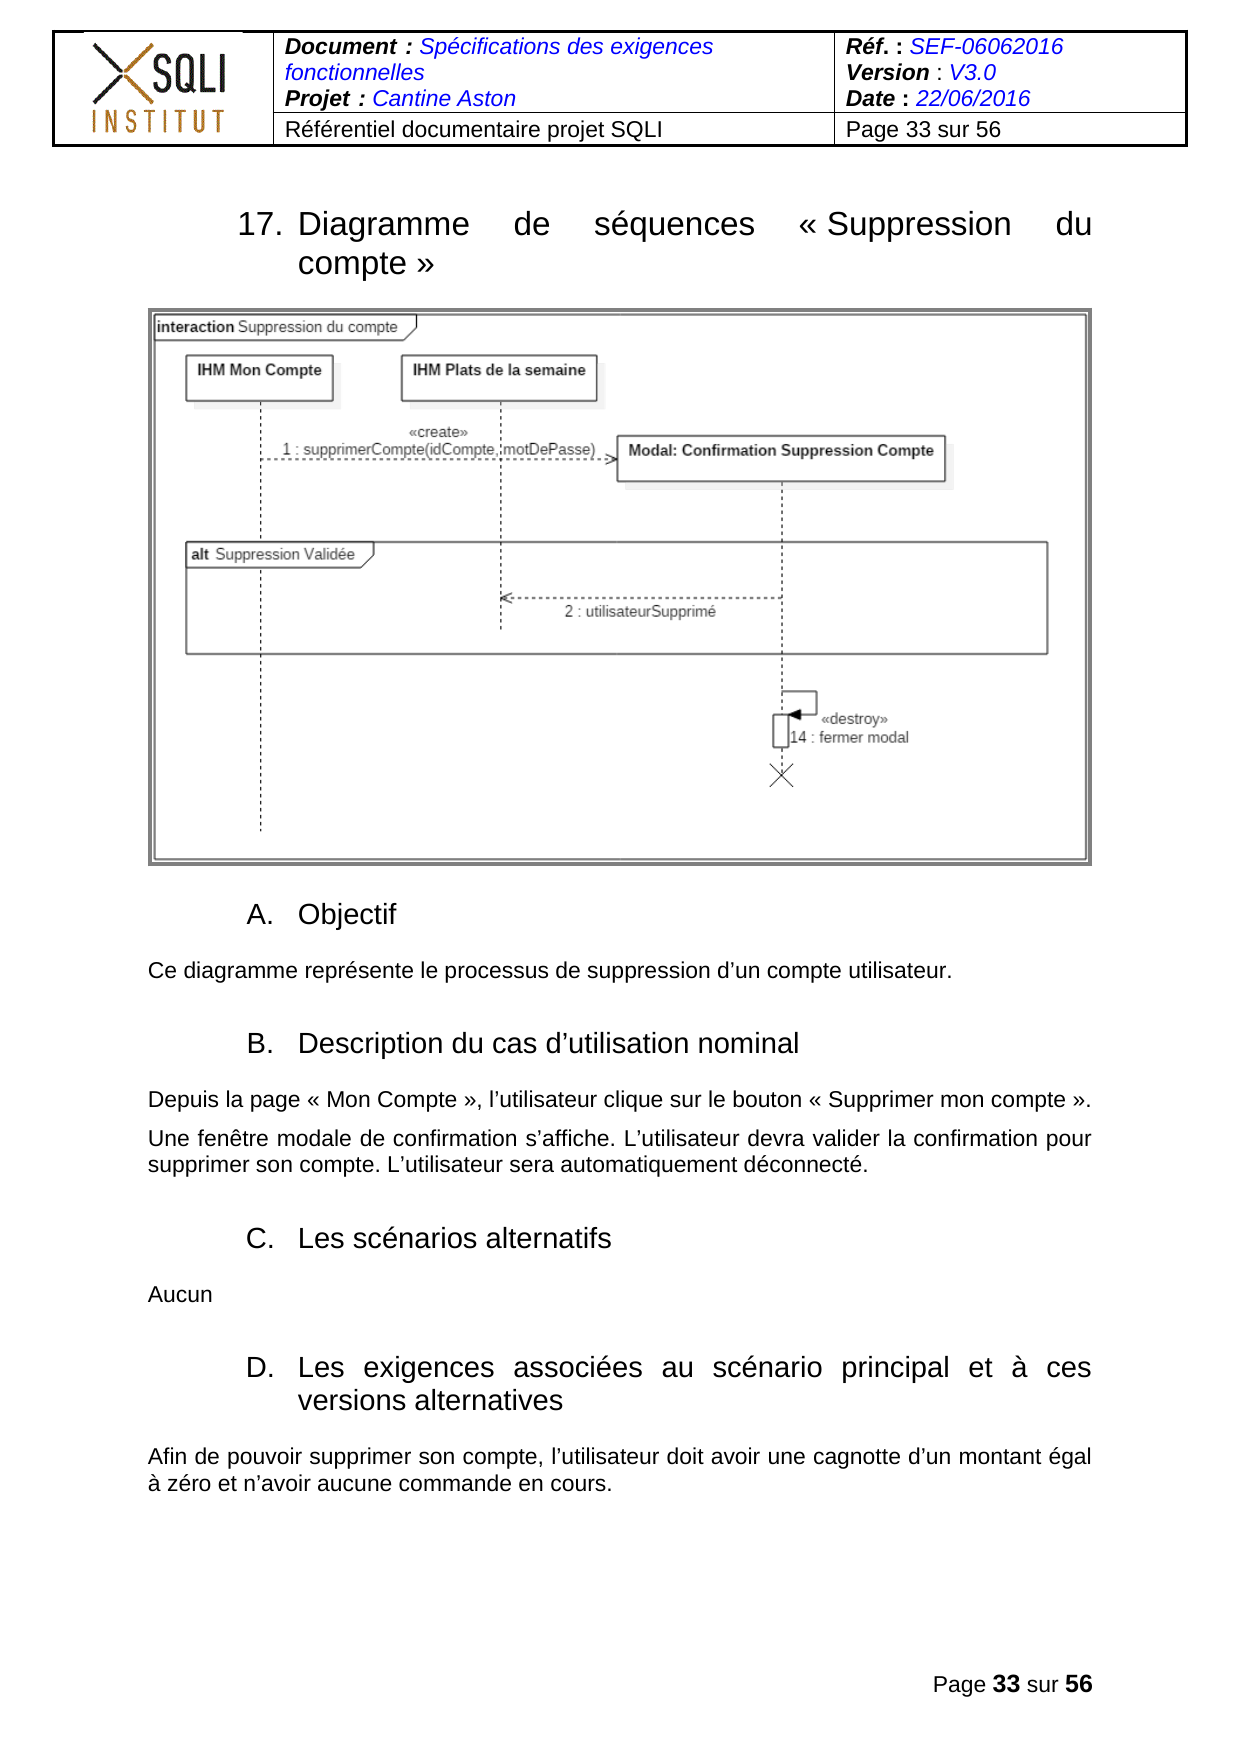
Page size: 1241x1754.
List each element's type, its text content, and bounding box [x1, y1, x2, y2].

text Depuis la page « Mon Compte », l’utilisateur clique sur le bouton « Supprimer mon compte ». [148, 1086, 1093, 1112]
text Ce diagramme représente le processus de suppression d’un compte utilisateur. [148, 957, 1093, 983]
subtitle Description du cas d’utilisation nominal [260, 1026, 1093, 1060]
text Afin de pouvoir supprimer son compte, l’utilisateur doit avoir une cagnotte d’un montant égal à zéro et n’avoir aucune commande en cours. [148, 1443, 1093, 1496]
text Aucun [148, 1281, 1093, 1307]
subtitle Les scénarios alternatifs [260, 1221, 1093, 1254]
picture [152, 312, 1088, 862]
subtitle Objectif [260, 897, 1093, 930]
subtitle Les exigences associées au scénario principal et à ces versions alternatives [260, 1350, 1093, 1417]
subtitle Diagramme de séquences « Suppression du compte » [260, 204, 1093, 281]
text Une fenêtre modale de confirmation s’affiche. L’utilisateur devra valider la confirmation pour supprimer son compte. L’utilisateur sera automatiquement déconnecté. [148, 1125, 1093, 1178]
picture [83, 32, 243, 144]
